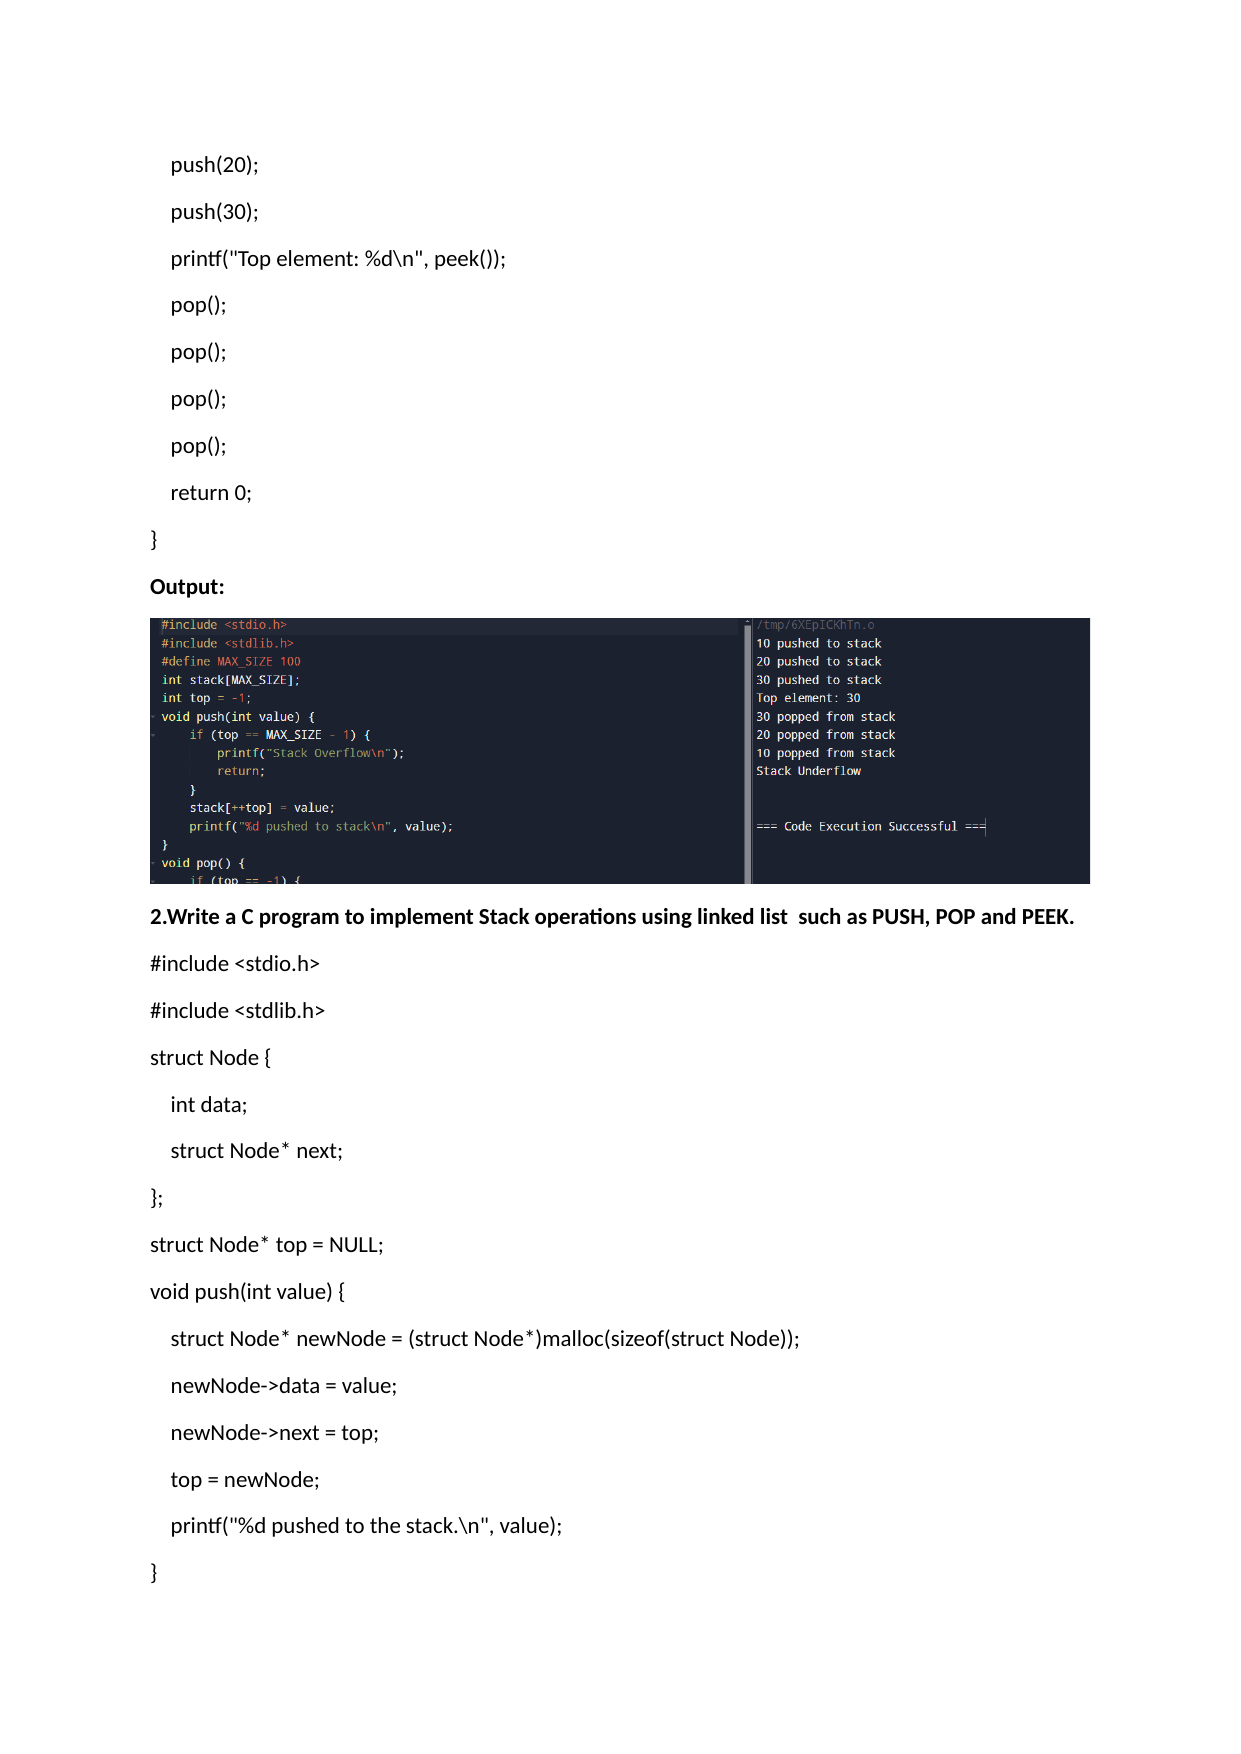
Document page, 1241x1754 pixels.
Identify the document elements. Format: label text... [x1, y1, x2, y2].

picture [150, 618, 1091, 884]
text push(30); [150, 197, 1090, 225]
text top = newNode; [150, 1465, 1090, 1493]
text struct Node* newNode = (struct Node*)malloc(sizeof(struct Node)); [150, 1324, 1090, 1352]
text }; [150, 1183, 1090, 1212]
text pop(); [150, 384, 1090, 412]
text } [150, 1558, 1090, 1587]
text printf("Top element: %d\n", peek()); [150, 244, 1090, 272]
text struct Node { [150, 1043, 1090, 1071]
text int data; [150, 1090, 1090, 1118]
text } [150, 525, 1090, 553]
text pop(); [150, 337, 1090, 366]
text return 0; [150, 478, 1090, 506]
text pop(); [150, 431, 1090, 459]
text struct Node* top = NULL; [150, 1230, 1090, 1258]
text void push(int value) { [150, 1277, 1090, 1305]
text push(20); [150, 150, 1090, 178]
text Output: [150, 572, 1090, 600]
text newNode->next = top; [150, 1418, 1090, 1446]
text pop(); [150, 291, 1090, 319]
text 2.Write a C program to implement Stack operations using linked list such as PUSH, POP and PEEK. [150, 902, 1090, 930]
text #include <stdlib.h> [150, 996, 1090, 1024]
text newNode->data = value; [150, 1371, 1090, 1399]
text #include <stdio.h> [150, 949, 1090, 977]
text printf("%d pushed to the stack.\n", value); [150, 1512, 1090, 1540]
text struct Node* next; [150, 1137, 1090, 1165]
